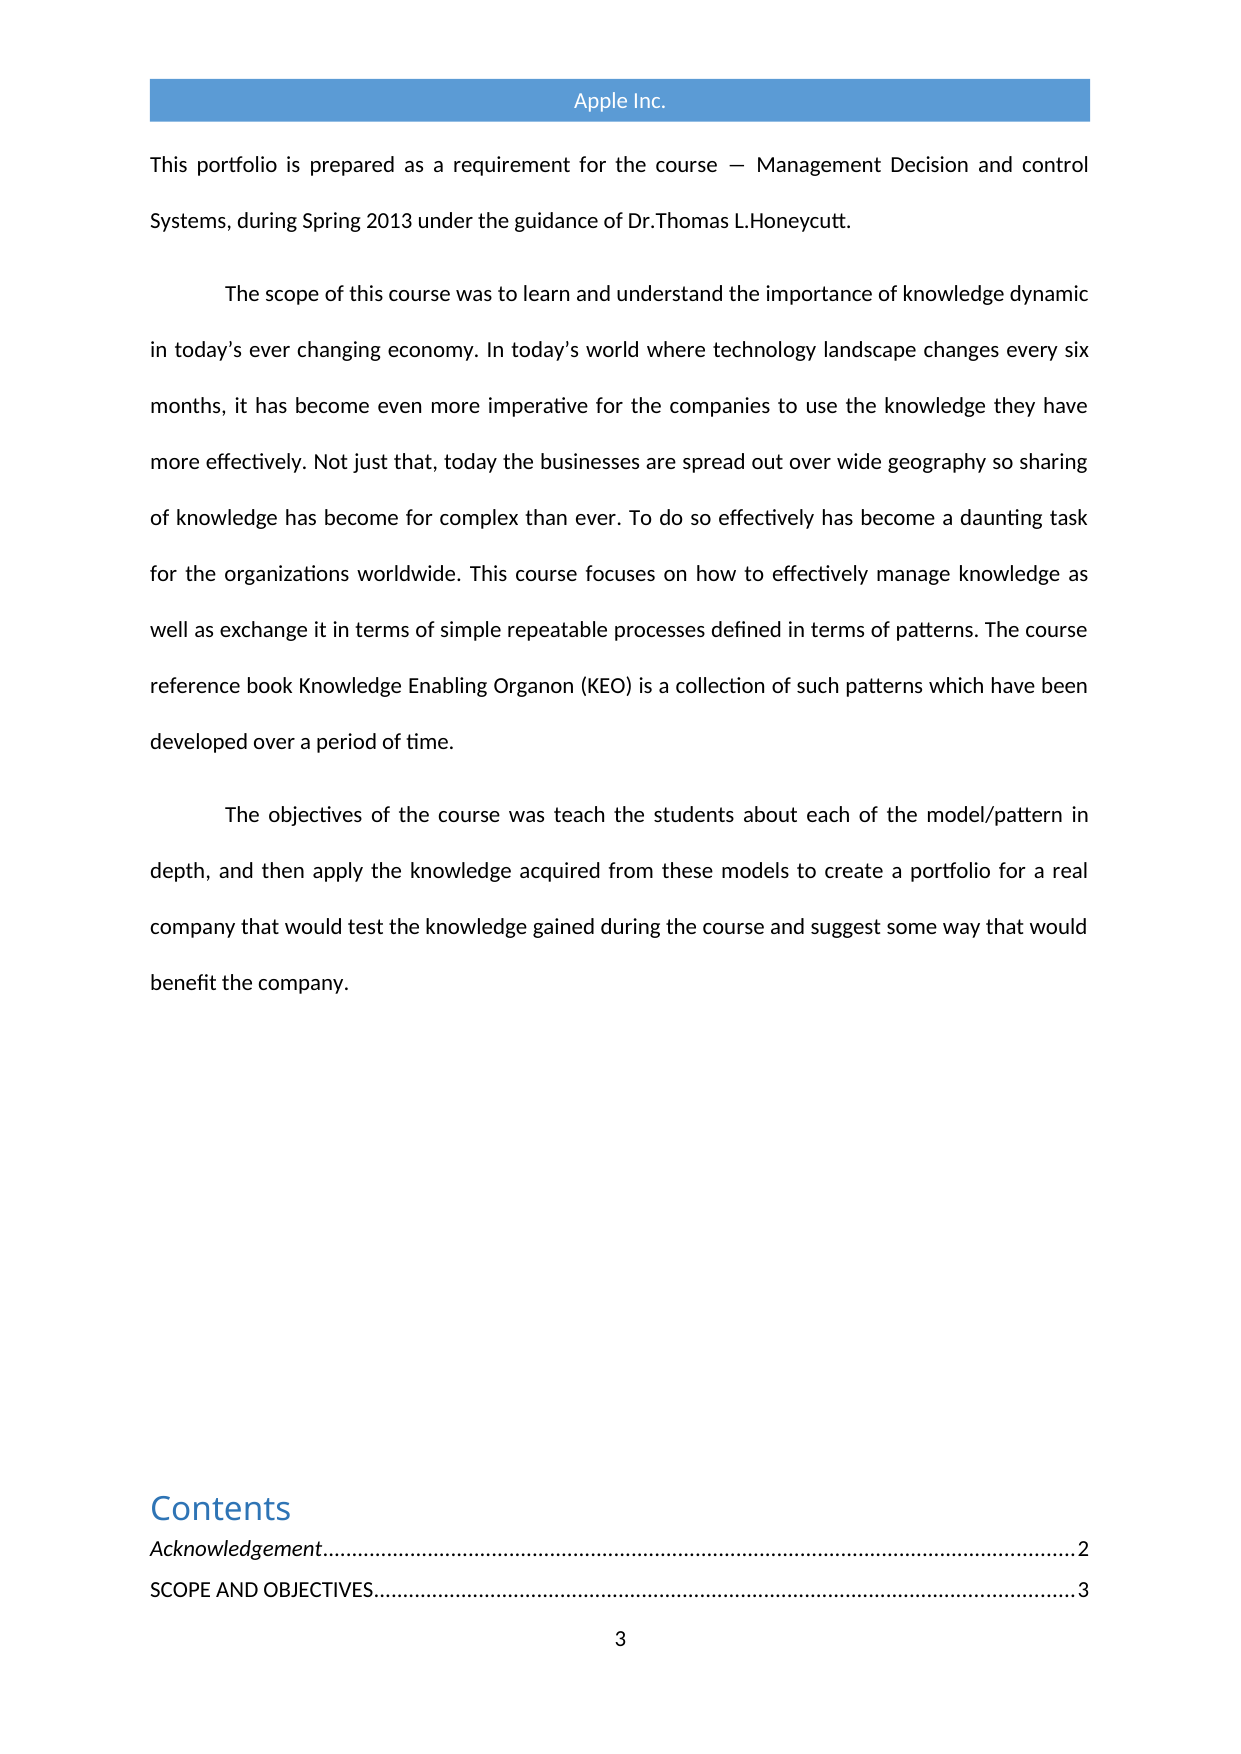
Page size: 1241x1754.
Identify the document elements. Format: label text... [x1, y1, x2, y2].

text The objectives of the course was teach the students about each of the model/pattern in depth, and then apply the knowledge acquired from these models to create a portfolio for a real company that would test the knowledge gained during the course and suggest some way that would benefit the company. [150, 800, 1090, 996]
text This portfolio is prepared as a requirement for the course ― Management Decision and control Systems, during Spring 2013 under the guidance of Dr.Thomas L.Honeycutt. [150, 150, 1090, 234]
text The scope of this course was to learn and understand the importance of knowledge dynamic in today’s ever changing economy. In today’s world where technology landscape changes every six months, it has become even more imperative for the companies to use the knowledge they have more effectively. Not just that, today the businesses are spread out over wide geography so sharing of knowledge has become for complex than ever. To do so effectively has become a daunting task for the organizations worldwide. This course focuses on how to effectively manage knowledge as well as exchange it in terms of simple repeatable processes defined in terms of patterns. The course reference book Knowledge Enabling Organon (KEO) is a collection of such patterns which have been developed over a period of time. [150, 279, 1090, 755]
